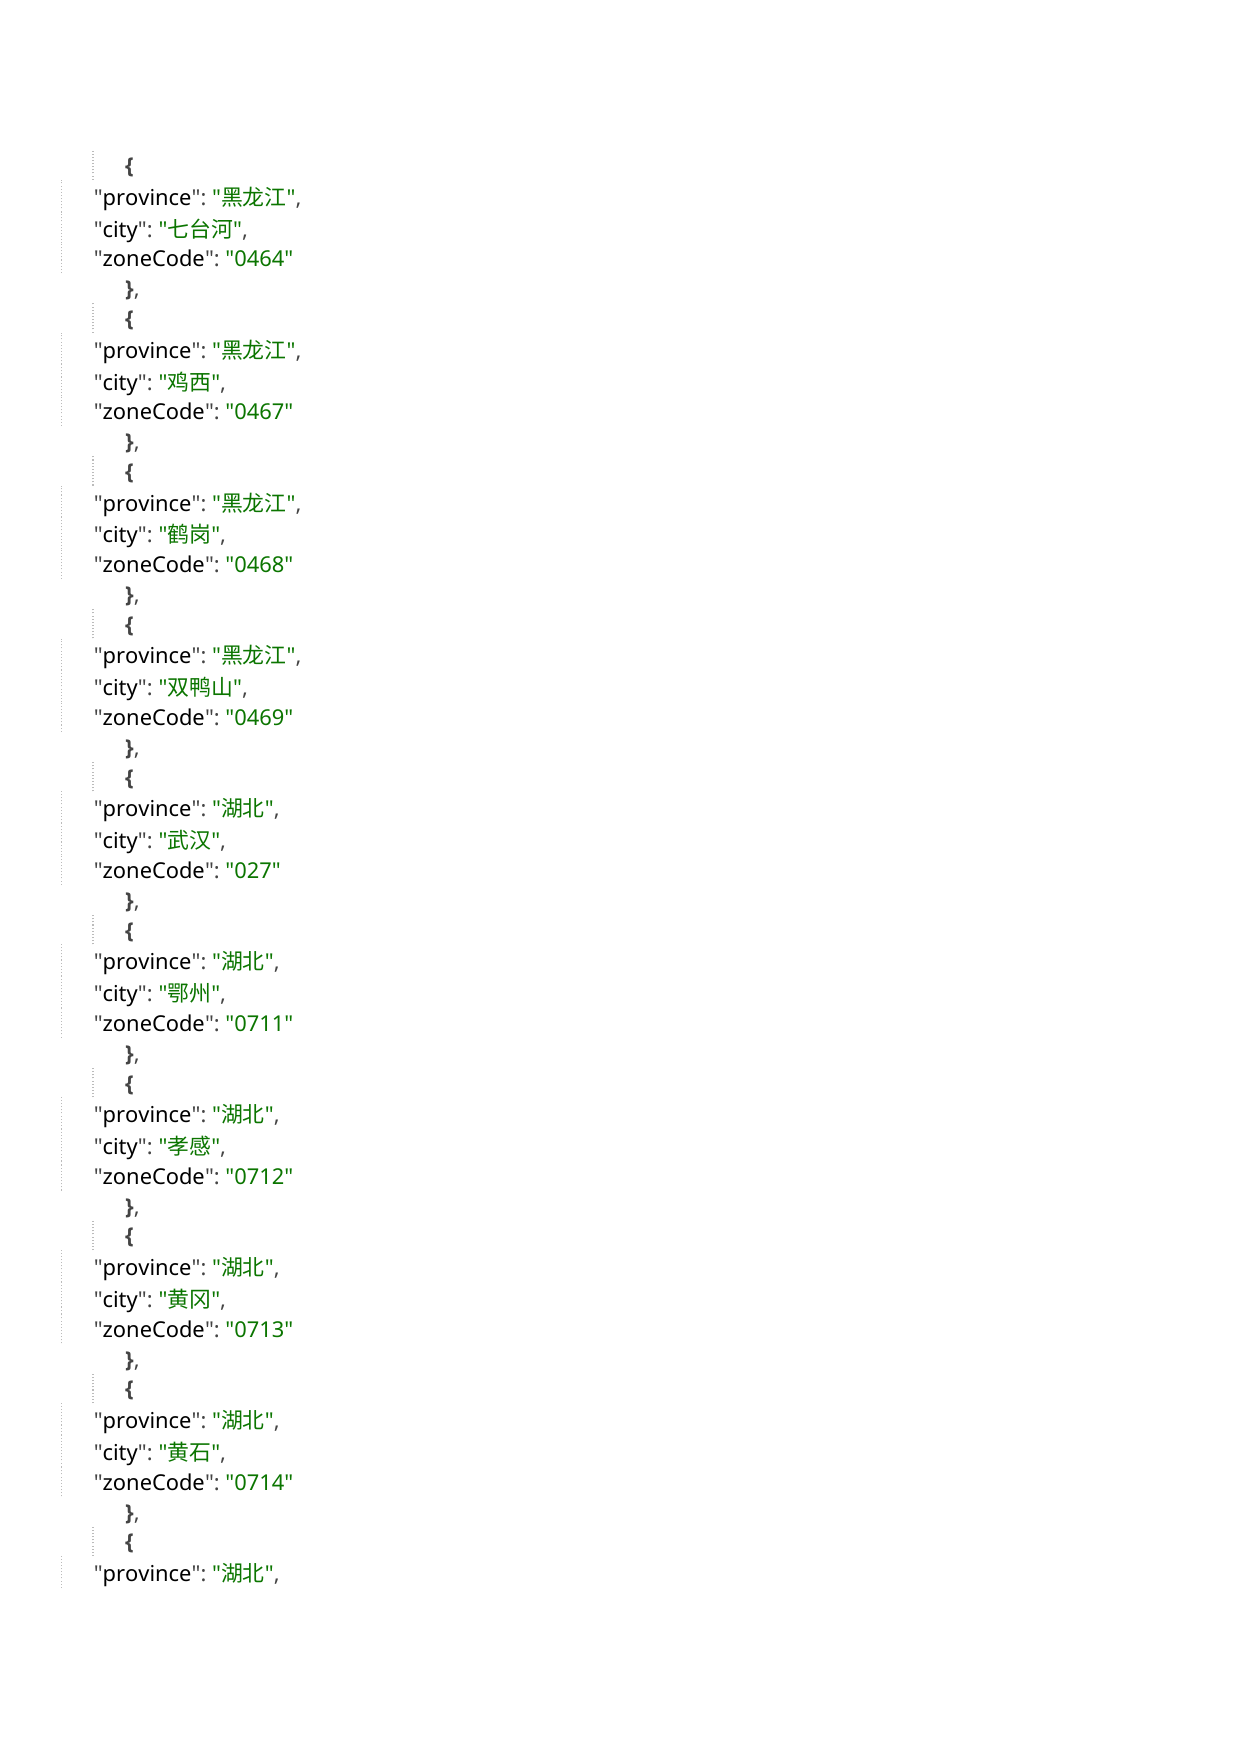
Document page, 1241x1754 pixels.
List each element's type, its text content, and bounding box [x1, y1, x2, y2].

text }, [125, 1038, 1053, 1067]
text "province": "湖北", [61, 1556, 1053, 1588]
text "city": "黄石", [61, 1435, 1053, 1467]
text { [92, 1373, 1053, 1403]
text { [92, 609, 1053, 638]
text "province": "湖北", [61, 791, 1053, 823]
text "zoneCode": "027" [61, 855, 1053, 885]
text "city": "黄冈", [61, 1282, 1053, 1314]
text "zoneCode": "0467" [61, 396, 1053, 426]
text { [92, 303, 1053, 333]
text "province": "湖北", [61, 1097, 1053, 1129]
text { [92, 762, 1053, 791]
text "city": "七台河", [61, 212, 1053, 243]
text "zoneCode": "0714" [61, 1467, 1053, 1496]
text "city": "双鸭山", [61, 670, 1053, 702]
text "zoneCode": "0464" [61, 243, 1053, 273]
text "zoneCode": "0712" [61, 1161, 1053, 1191]
text "city": "武汉", [61, 823, 1053, 855]
text }, [125, 885, 1053, 914]
text }, [125, 1343, 1053, 1373]
text { [92, 1220, 1053, 1250]
text }, [125, 579, 1053, 609]
text { [92, 914, 1053, 944]
text }, [125, 273, 1053, 303]
text { [92, 1067, 1053, 1097]
text "zoneCode": "0711" [61, 1008, 1053, 1038]
text "city": "孝感", [61, 1129, 1053, 1161]
text "city": "鹤岗", [61, 517, 1053, 549]
text }, [125, 732, 1053, 762]
text "province": "黑龙江", [61, 486, 1053, 517]
text "province": "湖北", [61, 1250, 1053, 1282]
text "province": "湖北", [61, 944, 1053, 976]
text "city": "鄂州", [61, 976, 1053, 1008]
text "province": "黑龙江", [61, 180, 1053, 212]
text "zoneCode": "0468" [61, 549, 1053, 579]
text "zoneCode": "0713" [61, 1314, 1053, 1343]
text "province": "黑龙江", [61, 333, 1053, 364]
text "city": "鸡西", [61, 364, 1053, 396]
text "province": "湖北", [61, 1403, 1053, 1435]
text { [92, 1526, 1053, 1556]
text }, [125, 1191, 1053, 1220]
text "zoneCode": "0469" [61, 702, 1053, 732]
text }, [125, 426, 1053, 456]
text "province": "黑龙江", [61, 638, 1053, 670]
text }, [125, 1496, 1053, 1526]
text { [92, 150, 1053, 180]
text { [92, 456, 1053, 486]
